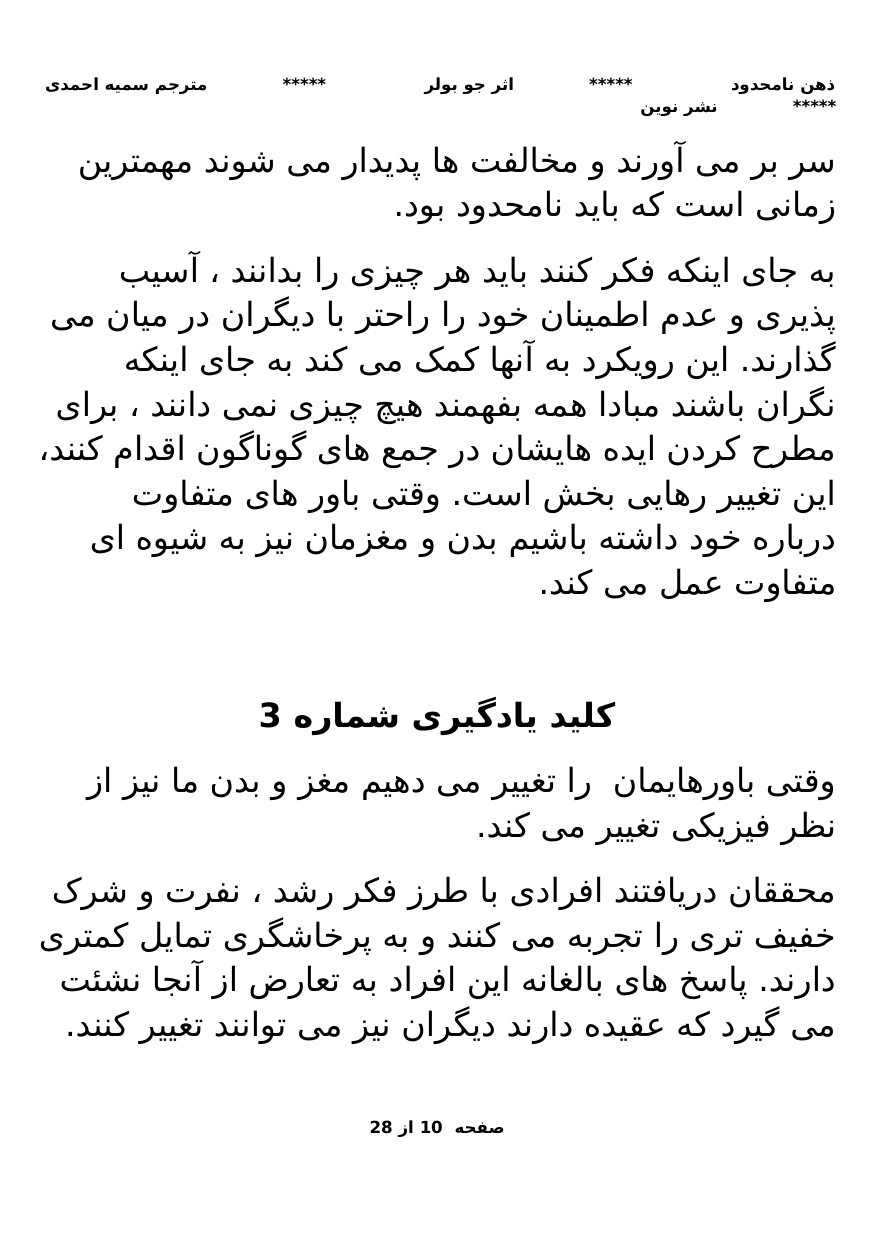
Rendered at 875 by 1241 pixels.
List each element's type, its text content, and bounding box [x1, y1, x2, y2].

text کلید یادگیری شماره 3 [37, 696, 837, 735]
text به جای اینکه فکر کنند باید هر چیزی را بدانند ، آسیب پذیری و عدم اطمینان خود را راحتر با دیگران در میان می گذارند. این رویکرد به آنها کمک می کند به جای اینکه نگران باشند مبادا همه بفهمند هیچ چیزی نمی دانند ، برای مطرح کردن ایده هایشان در جمع های گوناگون اقدام کنند، این تغییر رهایی بخش است. وقتی باور های متفاوت درباره خود داشته باشیم بدن و مغزمان نیز به شیوه ای متفاوت عمل می کند. [37, 251, 837, 602]
text وقتی باورهایمان را تغییر می دهیم مغز و بدن ما نیز از نظر فیزیکی تغییر می کند. [37, 762, 837, 845]
